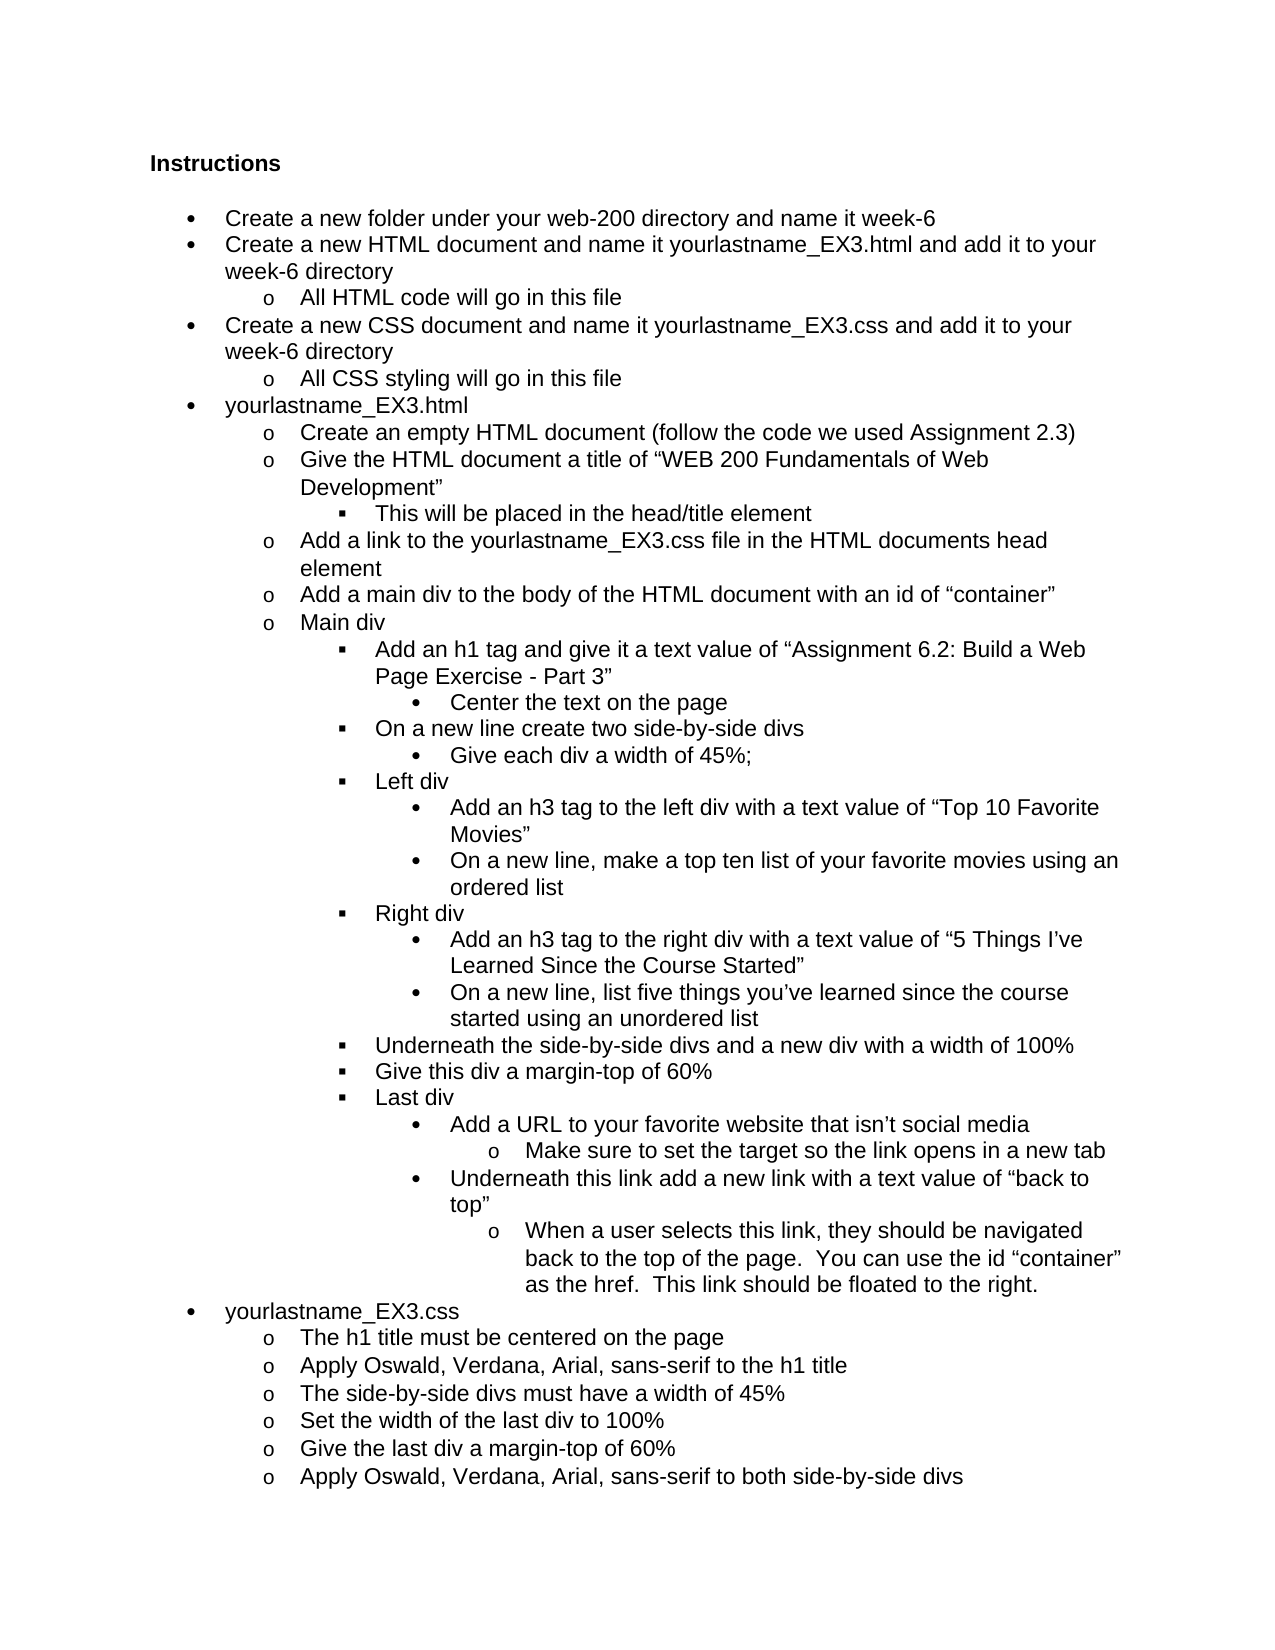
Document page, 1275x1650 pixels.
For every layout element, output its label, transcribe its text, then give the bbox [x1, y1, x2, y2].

list The h1 title must be centered on the page [262, 1324, 1125, 1352]
list Apply Oswald, Verdana, Arial, sans-serif to both side-by-side divs [262, 1463, 1125, 1490]
list Give each div a width of 45%; [412, 742, 1125, 768]
list This will be placed in the head/title element [337, 500, 1125, 527]
list yourlastname_EX3.css [187, 1298, 1125, 1324]
list Add a URL to your favorite website that isn’t social media [412, 1111, 1125, 1137]
list The side-by-side divs must have a width of 45% [262, 1379, 1125, 1407]
list Create a new CSS document and name it yourlastname_EX3.css and add it to your week-6 directory [187, 312, 1125, 364]
list Apply Oswald, Verdana, Arial, sans-serif to the h1 title [262, 1352, 1125, 1379]
list Right div [337, 900, 1125, 926]
list When a user selects this link, they should be navigated back to the top of the page. You can use the id “container” as the href. This link should be floated to the right. [487, 1217, 1125, 1298]
list Add an h3 tag to the right div with a text value of “5 Things I’ve Learned Since the Course Started” [412, 926, 1125, 979]
list Give the last div a margin-top of 60% [262, 1435, 1125, 1463]
text Instructions [150, 150, 1125, 176]
list Create a new folder under your web-200 directory and name it week-6 [187, 205, 1125, 231]
list Last div [337, 1084, 1125, 1111]
list Add a link to the yourlastname_EX3.css file in the HTML documents head element [262, 527, 1125, 581]
list Underneath this link add a new link with a text value of “back to top” [412, 1165, 1125, 1217]
list Set the width of the last div to 100% [262, 1407, 1125, 1435]
list On a new line, list five things you’ve learned since the course started using an unordered list [412, 979, 1125, 1032]
list Left div [337, 768, 1125, 794]
list Create an empty HTML document (follow the code we used Assignment 2.3) [262, 419, 1125, 446]
list Center the text on the page [412, 689, 1125, 715]
list Add a main div to the body of the HTML document with an id of “container” [262, 581, 1125, 608]
list Give this div a margin-top of 60% [337, 1058, 1125, 1084]
list Add an h1 tag and give it a text value of “Assignment 6.2: Build a Web Page Exercise - Part 3” [337, 636, 1125, 689]
list Add an h3 tag to the left div with a text value of “Top 10 Favorite Movies” [412, 794, 1125, 847]
list Underneath the side-by-side divs and a new div with a width of 100% [337, 1032, 1125, 1058]
list All CSS styling will go in this file [262, 364, 1125, 392]
list Main div [262, 608, 1125, 636]
list Create a new HTML document and name it yourlastname_EX3.html and add it to your week-6 directory [187, 231, 1125, 284]
list Make sure to set the target so the link opens in a new tab [487, 1137, 1125, 1165]
list On a new line, make a top ten list of your favorite movies using an ordered list [412, 847, 1125, 900]
list All HTML code will go in this file [262, 284, 1125, 312]
list yourlastname_EX3.html [187, 392, 1125, 419]
list On a new line create two side-by-side divs [337, 715, 1125, 742]
list Give the HTML document a title of “WEB 200 Fundamentals of Web Development” [262, 446, 1125, 500]
